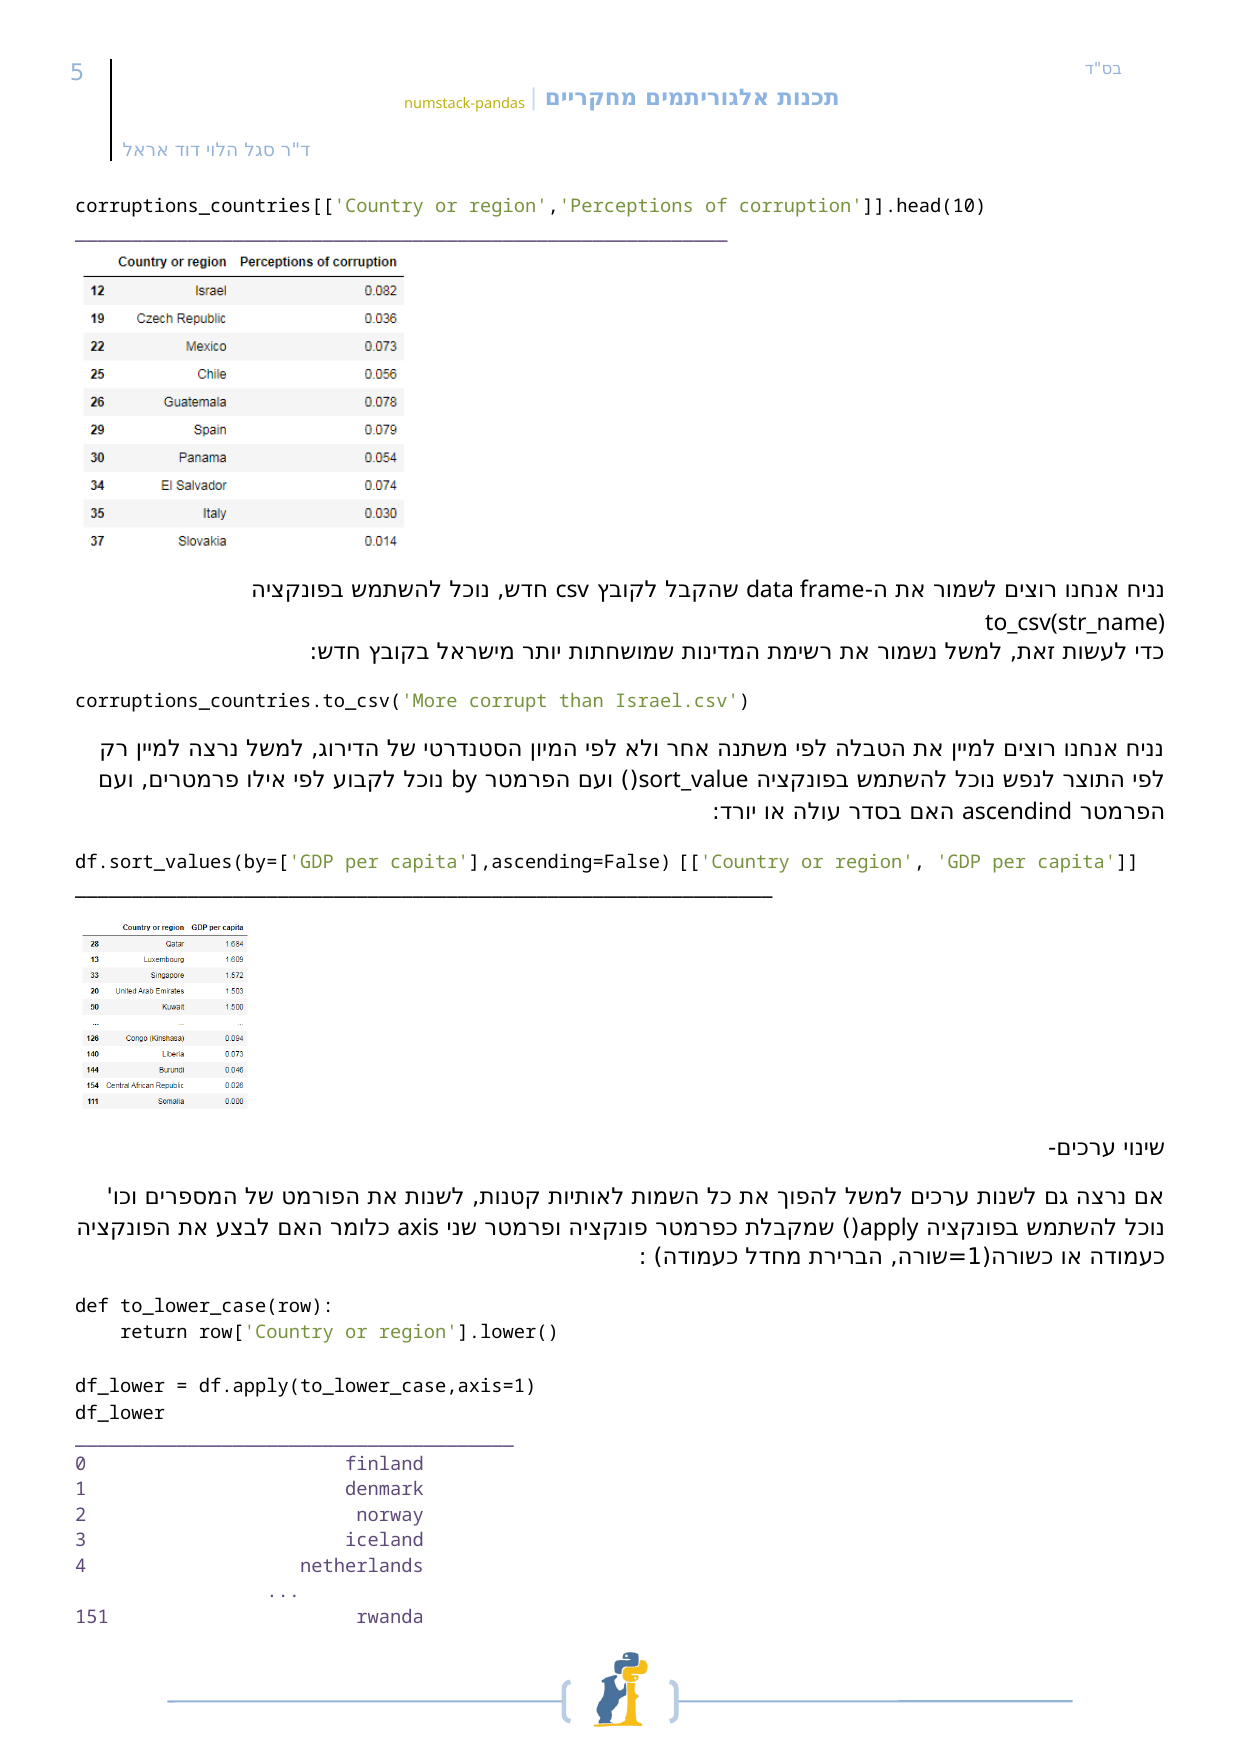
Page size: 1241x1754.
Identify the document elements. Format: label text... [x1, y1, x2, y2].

text 151 rwanda [75, 1603, 1165, 1629]
text אם נרצה גם לשנות ערכים למשל להפוך את כל השמות לאותיות קטנות, לשנות את הפורמט של המספרים וכו' נוכל להשתמש בפונקציה apply() שמקבלת כפרמטר פונקציה ופרמטר שני axis כלומר האם לבצע את הפונקציה כעמודה או כשורה(1=שורה, הברירת מחדל כעמודה) : [75, 1183, 1165, 1270]
text 3 iceland [75, 1527, 1165, 1552]
text df.sort_values(by=['GDP per capita'],ascending=False) [['Country or region', 'GDP per capita']] ______________________________________________________________ [75, 849, 1165, 901]
text df_lower = df.apply(to_lower_case,axis=1) [75, 1372, 1165, 1398]
text corruptions_countries.to_csv('More corrupt than Israel.csv') [75, 687, 1165, 713]
text שינוי ערכים- [75, 1134, 1165, 1161]
text 1 denmark [75, 1476, 1165, 1501]
text def to_lower_case(row): [75, 1292, 1165, 1318]
picture [517, 1643, 723, 1730]
text נניח אנחנו רוצים למיין את הטבלה לפי משתנה אחר ולא לפי המיון הסטנדרטי של הדירוג, למשל נרצה למיין רק לפי התוצר לנפש נוכל להשתמש בפונקציה sort_value() ועם הפרמטר by נוכל לקבוע לפי אילו פרמטרים, ועם הפרמטר ascendind האם בסדר עולה או יורד: [75, 735, 1165, 826]
text נניח אנחנו רוצים לשמור את ה-data frame שהקבל לקובץ csv חדש, נוכל להשתמש בפונקציה to_csv(str_name) כדי לעשות זאת, למשל נשמור את רשימת המדינות שמושחתות יותר מישראל בקובץ חדש: [75, 573, 1165, 665]
picture [75, 246, 420, 551]
text 2 norway [75, 1501, 1165, 1527]
picture [75, 923, 258, 1112]
text ... [75, 1578, 1165, 1603]
text return row['Country or region'].lower() [75, 1319, 1165, 1344]
text df_lower _______________________________________ 0 finland [75, 1399, 1165, 1476]
text 4 netherlands [75, 1552, 1165, 1578]
